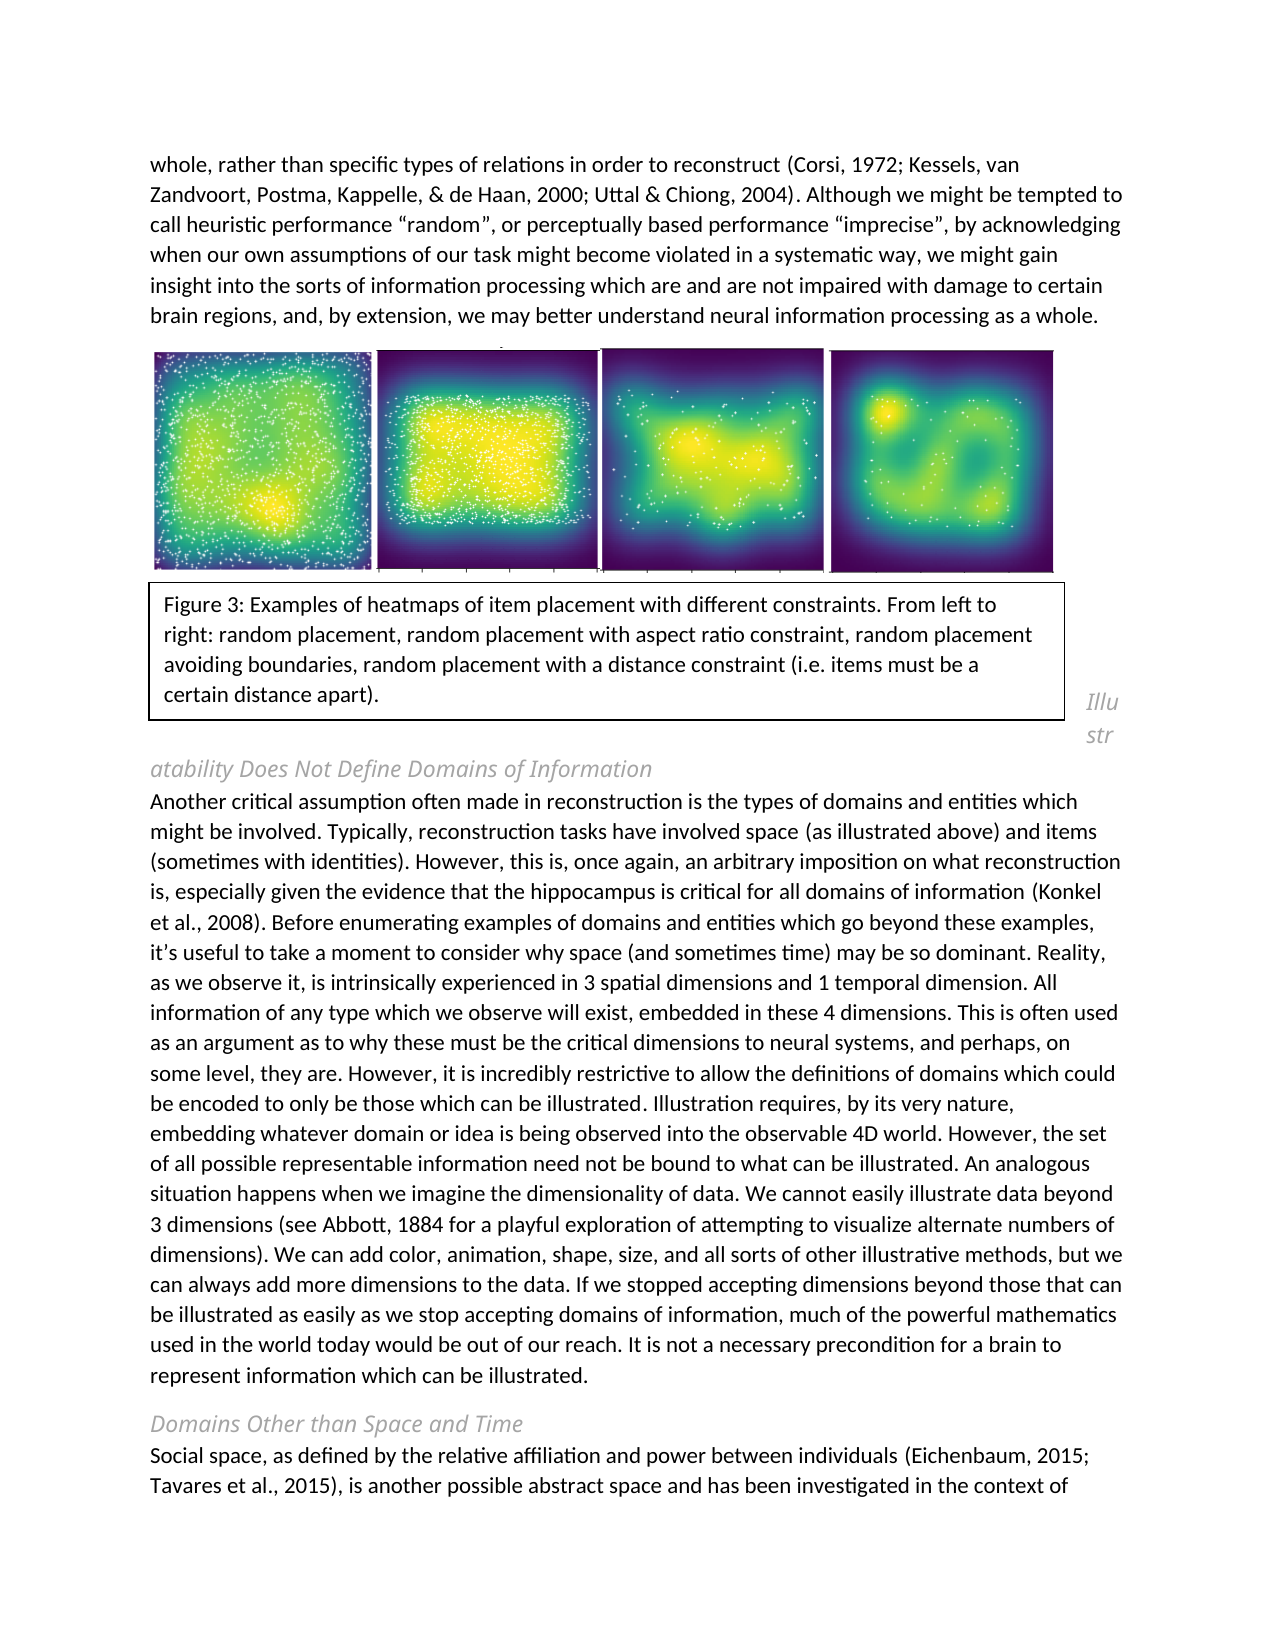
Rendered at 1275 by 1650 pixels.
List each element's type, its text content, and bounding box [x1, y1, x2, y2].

text Another critical assumption often made in reconstruction is the types of domains and entities which might be involved. Typically, reconstruction tasks have involved space (as illustrated above) and items (sometimes with identities). However, this is, once again, an arbitrary imposition on what reconstruction is, especially given the evidence that the hippocampus is critical for all domains of information (Konkel et al., 2008). Before enumerating examples of domains and entities which go beyond these examples, it’s useful to take a moment to consider why space (and sometimes time) may be so dominant. Reality, as we observe it, is intrinsically experienced in 3 spatial dimensions and 1 temporal dimension. All information of any type which we observe will exist, embedded in these 4 dimensions. This is often used as an argument as to why these must be the critical dimensions to neural systems, and perhaps, on some level, they are. However, it is incredibly restrictive to allow the definitions of domains which could be encoded to only be those which can be illustrated. Illustration requires, by its very nature, embedding whatever domain or idea is being observed into the observable 4D world. However, the set of all possible representable information need not be bound to what can be illustrated. An analogous situation happens when we imagine the dimensionality of data. We cannot easily illustrate data beyond 3 dimensions (see Abbott, 1884 for a playful exploration of attempting to visualize alternate numbers of dimensions). We can add color, animation, shape, size, and all sorts of other illustrative methods, but we can always add more dimensions to the data. If we stopped accepting dimensions beyond those that can be illustrated as easily as we stop accepting domains of information, much of the powerful mathematics used in the world today would be out of our reach. It is not a necessary precondition for a brain to represent information which can be illustrated. [150, 787, 1125, 1389]
subtitle Domains Other than Space and Time [150, 1408, 1125, 1439]
subtitle Illustratability Does Not Define Domains of Information [150, 686, 1125, 784]
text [150, 1441, 1125, 1499]
picture [150, 347, 824, 573]
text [150, 150, 1125, 329]
picture [828, 347, 1054, 573]
